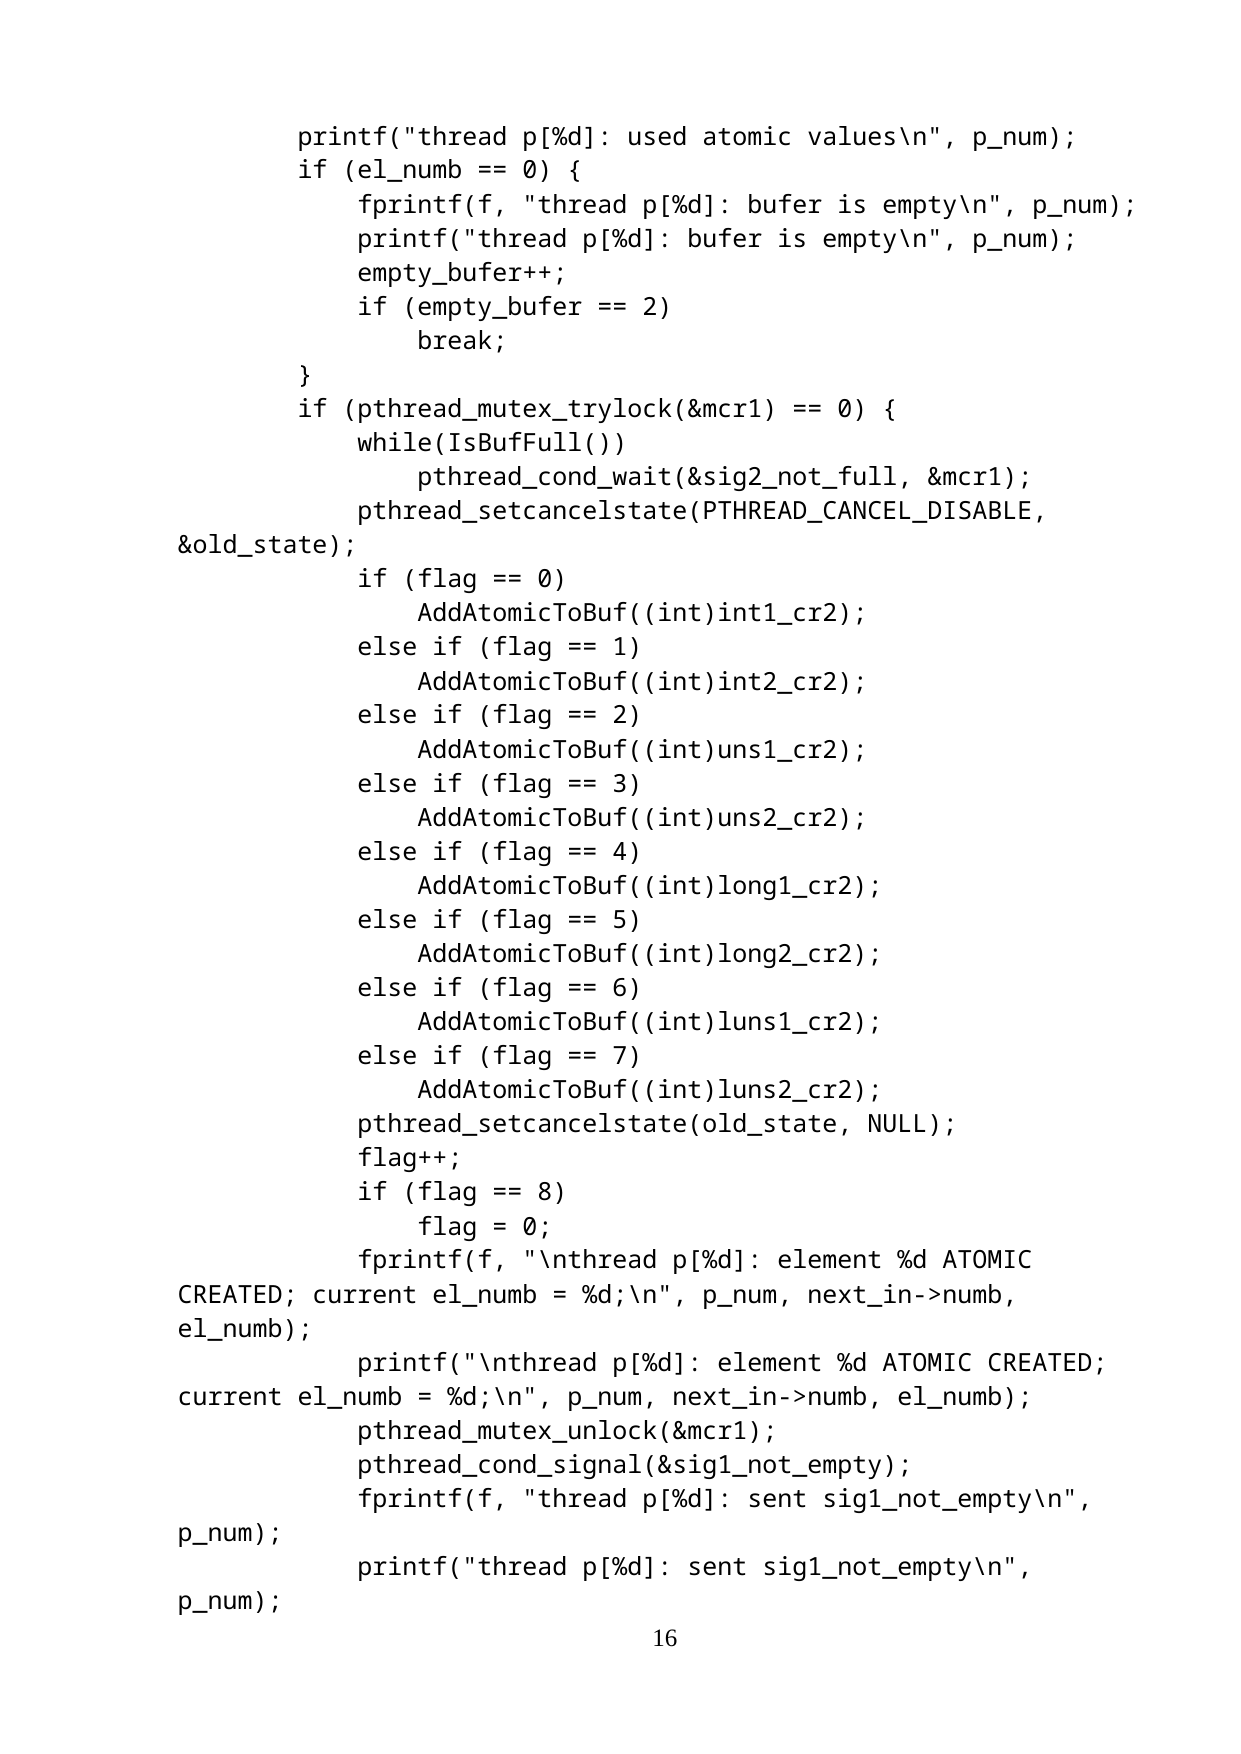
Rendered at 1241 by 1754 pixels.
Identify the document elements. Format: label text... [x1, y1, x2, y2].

text pthread_setcancelstate(old_state, NULL); [177, 1106, 1152, 1140]
text else if (flag == 4) [177, 833, 1152, 867]
text fprintf(f, "thread p[%d]: bufer is empty\n", p_num); [177, 186, 1152, 220]
text else if (flag == 1) [177, 629, 1152, 663]
text else if (flag == 6) [177, 970, 1152, 1004]
text printf("thread p[%d]: sent sig1_not_empty\n", p_num); [177, 1549, 1152, 1617]
text pthread_mutex_unlock(&mcr1); [177, 1412, 1152, 1447]
text else if (flag == 3) [177, 765, 1152, 799]
text if (flag == 8) [177, 1174, 1152, 1208]
text AddAtomicToBuf((int)long1_cr2); [177, 867, 1152, 902]
text else if (flag == 5) [177, 902, 1152, 936]
text printf("\nthread p[%d]: element %d ATOMIC CREATED; current el_numb = %d;\n", p_num, next_in->numb, el_numb); [177, 1344, 1152, 1412]
text fprintf(f, "\nthread p[%d]: element %d ATOMIC CREATED; current el_numb = %d;\n", p_num, next_in->numb, el_numb); [177, 1242, 1152, 1344]
text if (empty_bufer == 2) [177, 288, 1152, 322]
text AddAtomicToBuf((int)long2_cr2); [177, 936, 1152, 970]
text AddAtomicToBuf((int)uns1_cr2); [177, 731, 1152, 765]
text if (flag == 0) [177, 561, 1152, 595]
text fprintf(f, "thread p[%d]: sent sig1_not_empty\n", p_num); [177, 1481, 1152, 1549]
text AddAtomicToBuf((int)uns2_cr2); [177, 799, 1152, 833]
text else if (flag == 7) [177, 1038, 1152, 1072]
text while(IsBufFull()) [177, 425, 1152, 459]
text flag++; [177, 1140, 1152, 1174]
text printf("thread p[%d]: bufer is empty\n", p_num); [177, 220, 1152, 254]
text if (pthread_mutex_trylock(&mcr1) == 0) { [177, 391, 1152, 425]
text } [177, 357, 1152, 391]
text AddAtomicToBuf((int)luns2_cr2); [177, 1072, 1152, 1106]
text empty_bufer++; [177, 254, 1152, 288]
text pthread_setcancelstate(PTHREAD_CANCEL_DISABLE, &old_state); [177, 493, 1152, 561]
text AddAtomicToBuf((int)int2_cr2); [177, 663, 1152, 697]
text pthread_cond_signal(&sig1_not_empty); [177, 1447, 1152, 1481]
text AddAtomicToBuf((int)luns1_cr2); [177, 1004, 1152, 1038]
text flag = 0; [177, 1208, 1152, 1242]
text AddAtomicToBuf((int)int1_cr2); [177, 595, 1152, 629]
text else if (flag == 2) [177, 697, 1152, 731]
text break; [177, 322, 1152, 357]
text if (el_numb == 0) { [177, 152, 1152, 186]
text printf("thread p[%d]: used atomic values\n", p_num); [177, 118, 1152, 152]
text pthread_cond_wait(&sig2_not_full, &mcr1); [177, 459, 1152, 493]
